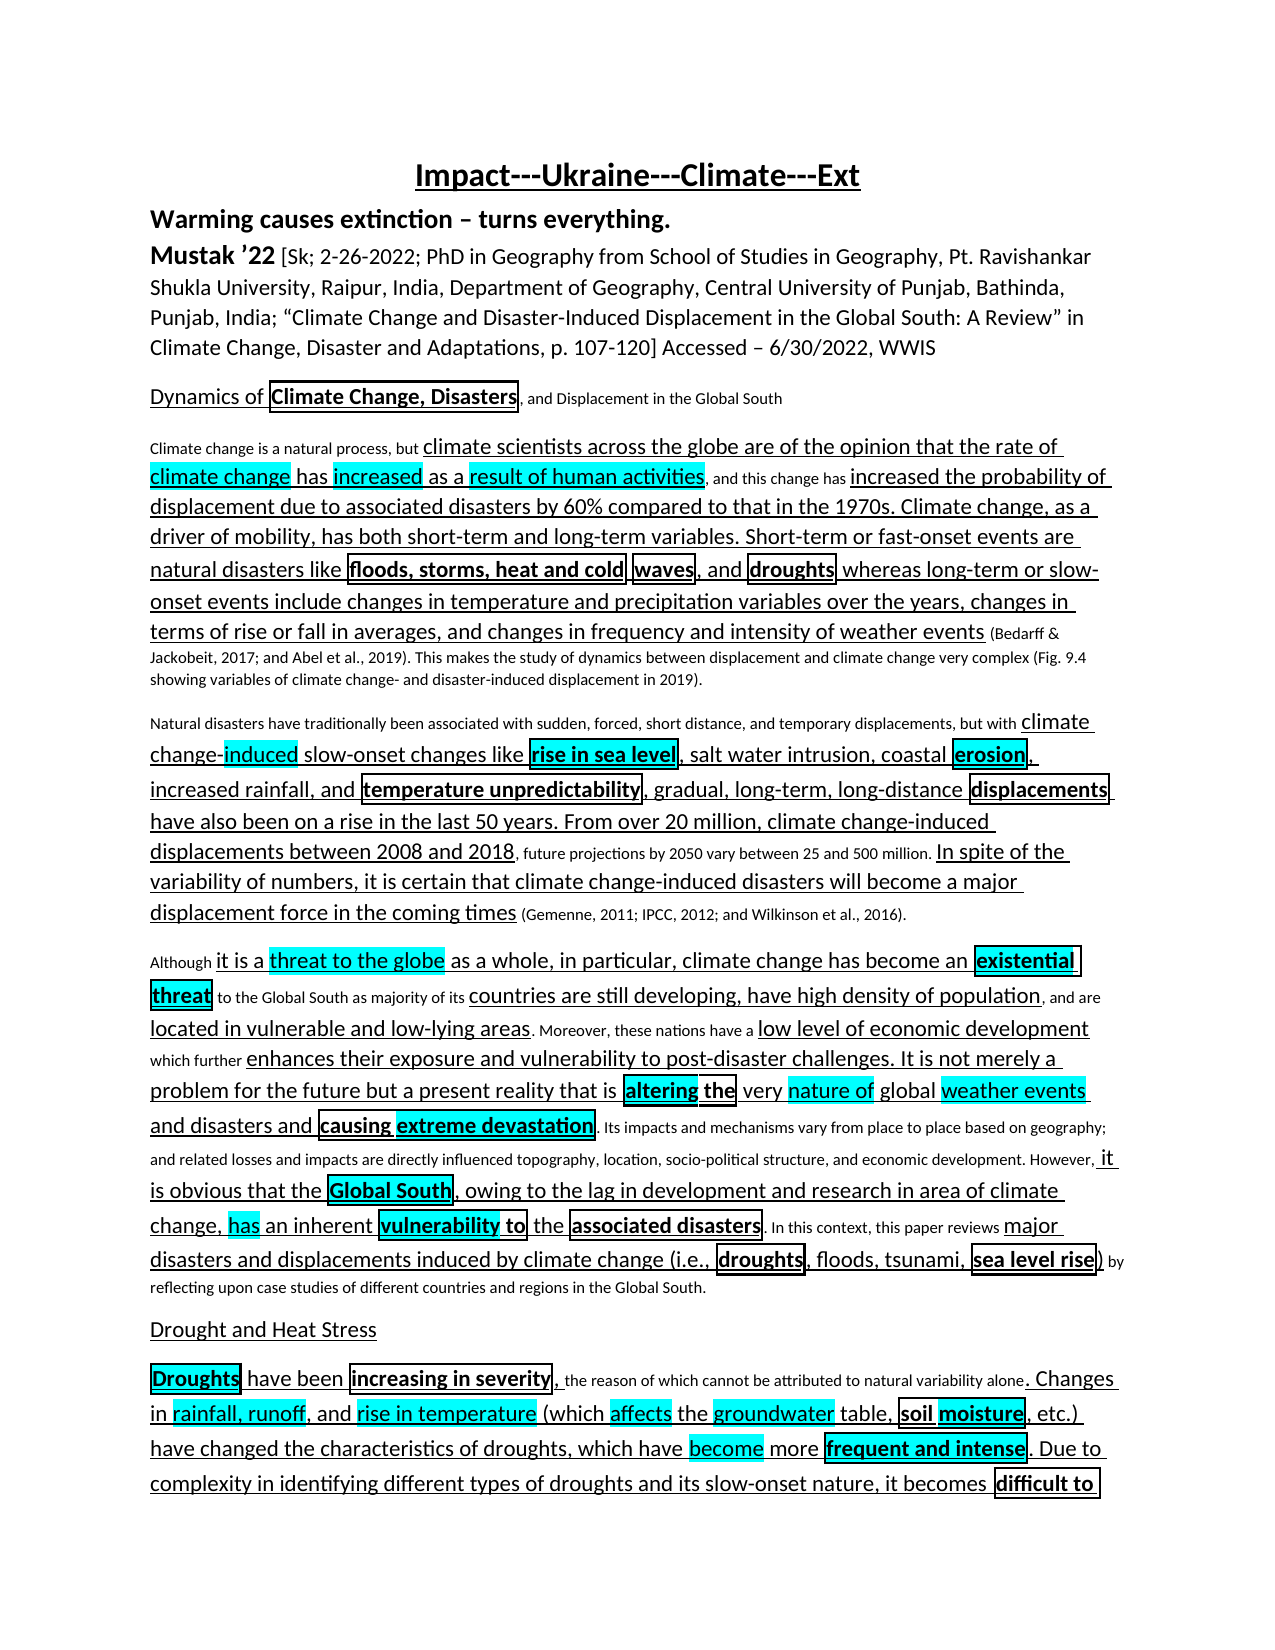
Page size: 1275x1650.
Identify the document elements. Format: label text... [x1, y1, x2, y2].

text Drought and Heat Stress [150, 1316, 1125, 1344]
subtitle Warming causes extinction – turns everything. [150, 202, 1125, 235]
text Mustak ’22 [Sk; 2-26-2022; PhD in Geography from School of Studies in Geography, Pt. Ravishankar Shukla University, Raipur, India, Department of Geography, Central University of Punjab, Bathinda, Punjab, India; “Climate Change and Disaster-Induced Displacement in the Global South: A Review” in Climate Change, Disaster and Adaptations, p. 107-120] Accessed – 6/30/2022, WWIS [150, 238, 1125, 362]
text Dynamics of Climate Change, Disasters, and Displacement in the Global South [271, 383, 517, 411]
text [150, 1362, 1125, 1499]
text Dynamics of Climate Change, Disasters, and Displacement in the Global South [519, 380, 1125, 413]
subtitle Impact---Ukraine---Climate---Ext [150, 154, 1125, 195]
text Natural disasters have traditionally been associated with sudden, forced, short distance, and temporary displacements, but with climate change-induced slow-onset changes like rise in sea level, salt water intrusion, coastal erosion, increased rainfall, and temperature unpredictability, gradual, long-term, long-distance displacements have also been on a rise in the last 50 years. From over 20 million, climate change-induced displacements between 2008 and 2018, future projections by 2050 vary between 25 and 500 million. In spite of the variability of numbers, it is certain that climate change-induced disasters will become a major displacement force in the coming times (Gemenne, 2011; IPCC, 2012; and Wilkinson et al., 2016). [150, 707, 1125, 926]
text Climate change is a natural process, but climate scientists across the globe are of the opinion that the rate of climate change has increased as a result of human activities, and this change has increased the probability of displacement due to associated disasters by 60% compared to that in the 1970s. Climate change, as a driver of mobility, has both short-term and long-term variables. Short-term or fast-onset events are natural disasters like floods, storms, heat and cold waves, and droughts whereas long-term or slow-onset events include changes in temperature and precipitation variables over the years, changes in terms of rise or fall in averages, and changes in frequency and intensity of weather events (Bedarff & Jackobeit, 2017; and Abel et al., 2019). This makes the study of dynamics between displacement and climate change very complex (Fig. 9.4 showing variables of climate change- and disaster-induced displacement in 2019). [150, 432, 1125, 689]
text Although it is a threat to the globe as a whole, in particular, climate change has become an existential threat to the Global South as majority of its countries are still developing, have high density of population, and are located in vulnerable and low-lying areas. Moreover, these nations have a low level of economic development which further enhances their exposure and vulnerability to post-disaster challenges. It is not merely a problem for the future but a present reality that is altering the very nature of global weather events and disasters and causing extreme devastation. Its impacts and mechanisms vary from place to place based on geography; and related losses and impacts are directly influenced topography, location, socio-political structure, and economic development. However, it is obvious that the Global South, owing to the lag in development and research in area of climate change, has an inherent vulnerability to the associated disasters. In this context, this paper reviews major disasters and displacements induced by climate change (i.e., droughts, floods, tsunami, sea level rise) by reflecting upon case studies of different countries and regions in the Global South. [150, 944, 1125, 1297]
